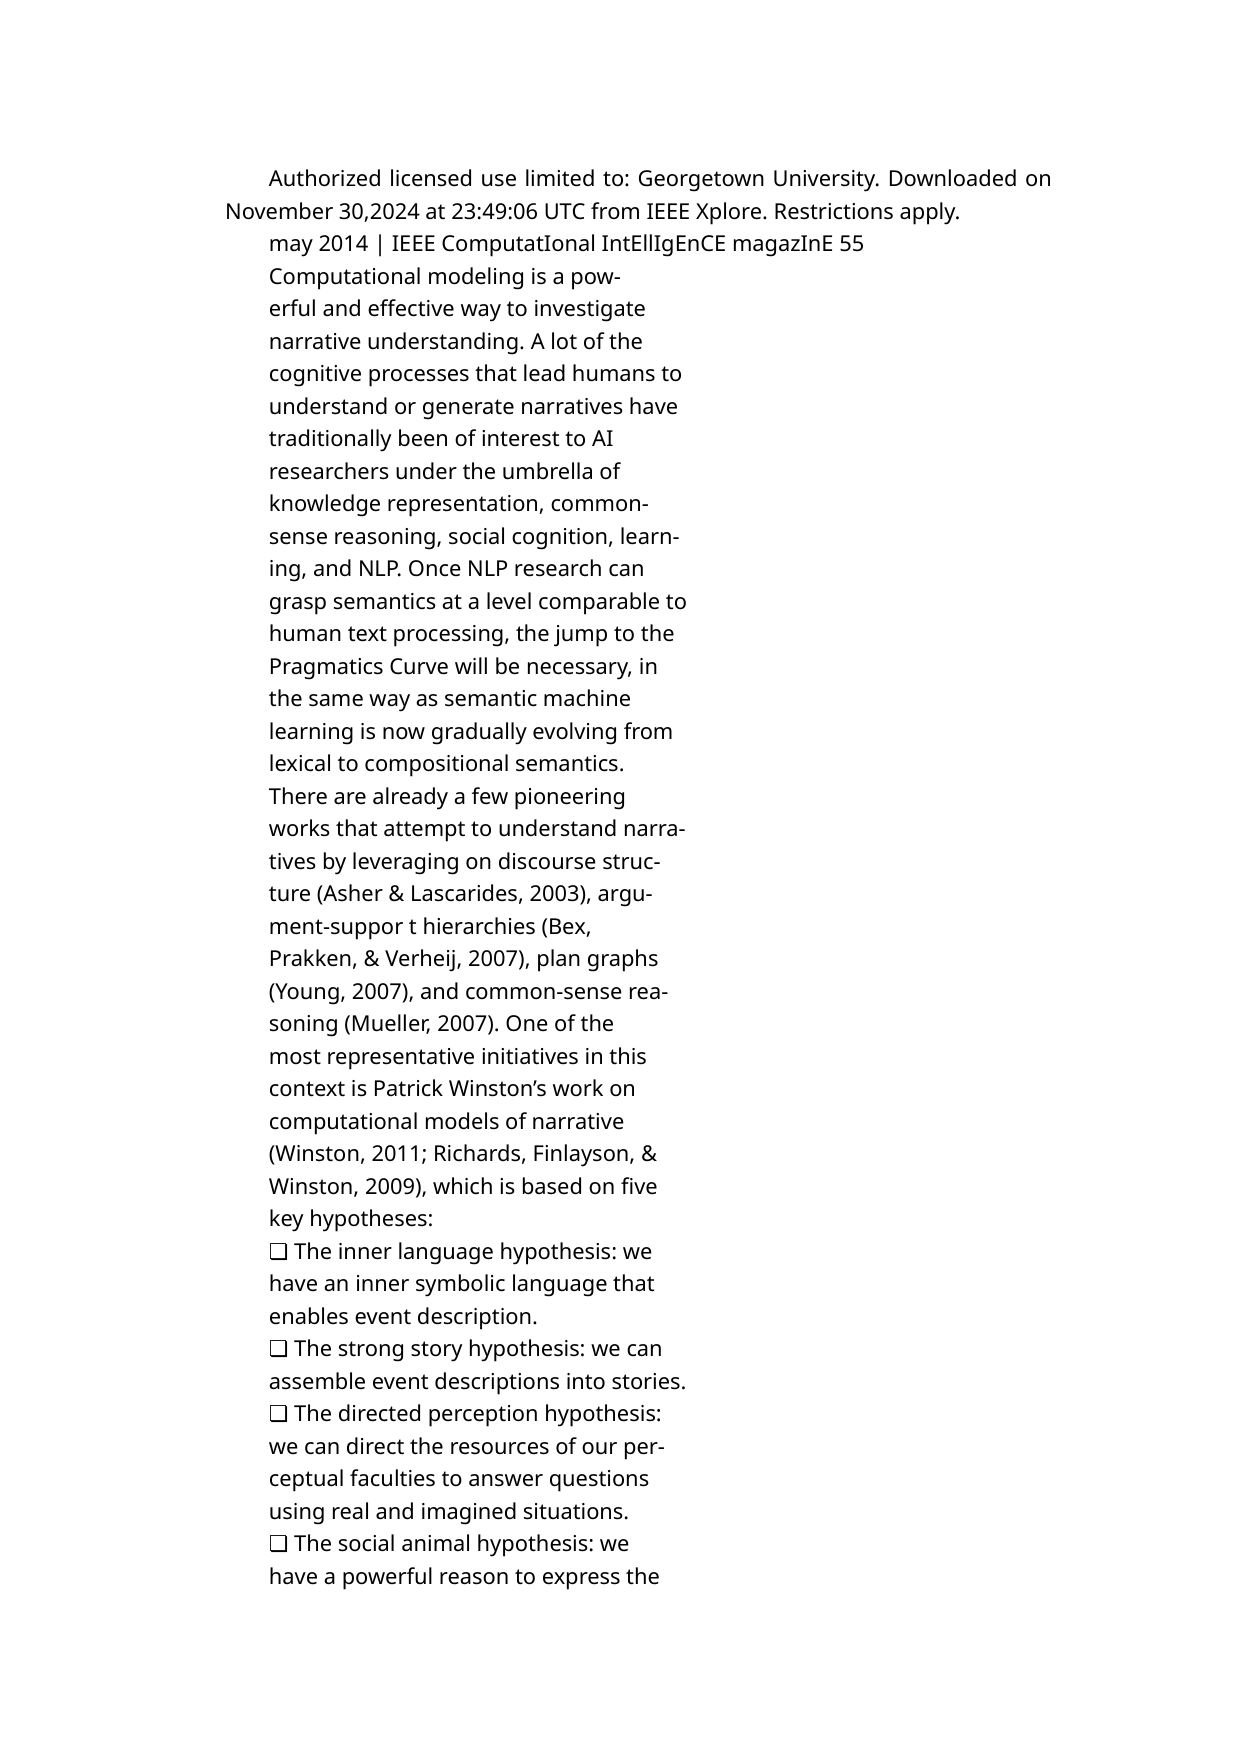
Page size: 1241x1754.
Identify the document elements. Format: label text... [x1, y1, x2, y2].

list grasp semantics at a level comparable to [225, 584, 1053, 617]
list There are already a few pioneering [225, 779, 1053, 812]
list Computational modeling is a pow- [225, 259, 1053, 292]
list learning is now gradually evolving from [225, 714, 1053, 747]
list erful and effective way to investigate [225, 292, 1053, 324]
list key hypotheses: [225, 1202, 1053, 1234]
list lexical to compositional semantics. [225, 747, 1053, 779]
list human text processing, the jump to the [225, 617, 1053, 649]
list cognitive processes that lead humans to [225, 357, 1053, 389]
list enables event description. [225, 1299, 1053, 1332]
list ❏ The directed perception hypothesis: [225, 1397, 1053, 1429]
list most representative initiatives in this [225, 1039, 1053, 1072]
list knowledge representation, common- [225, 487, 1053, 519]
list ceptual faculties to answer questions [225, 1462, 1053, 1494]
list ❏ The inner language hypothesis: we [225, 1234, 1053, 1267]
list Pragmatics Curve will be necessary, in [225, 649, 1053, 682]
list (Winston, 2011; Richards, Finlayson, & [225, 1137, 1053, 1169]
list ment-suppor t hierarchies (Bex, [225, 909, 1053, 942]
list understand or generate narratives have [225, 389, 1053, 422]
list Authorized licensed use limited to: Georgetown University. Downloaded on November 30,2024 at 23:49:06 UTC from IEEE Xplore. Restrictions apply. [225, 162, 1053, 227]
list tives by leveraging on discourse struc- [225, 844, 1053, 877]
list Winston, 2009), which is based on five [225, 1169, 1053, 1202]
list ture (Asher & Lascarides, 2003), argu- [225, 877, 1053, 909]
list have an inner symbolic language that [225, 1267, 1053, 1299]
list computational models of narrative [225, 1104, 1053, 1137]
list using real and imagined situations. [225, 1494, 1053, 1527]
list Prakken, & Verheij, 2007), plan graphs [225, 942, 1053, 974]
list (Young, 2007), and common-sense rea- [225, 974, 1053, 1007]
list soning (Mueller, 2007). One of the [225, 1007, 1053, 1039]
list researchers under the umbrella of [225, 454, 1053, 487]
list sense reasoning, social cognition, learn- [225, 519, 1053, 552]
list have a powerful reason to express the [225, 1559, 1053, 1592]
list ❏ The social animal hypothesis: we [225, 1527, 1053, 1559]
list ing, and NLP. Once NLP research can [225, 552, 1053, 584]
list assemble event descriptions into stories. [225, 1364, 1053, 1397]
list ❏ The strong story hypothesis: we can [225, 1332, 1053, 1364]
list traditionally been of interest to AI [225, 422, 1053, 454]
list context is Patrick Winston’s work on [225, 1072, 1053, 1104]
list the same way as semantic machine [225, 682, 1053, 714]
list works that attempt to understand narra- [225, 812, 1053, 844]
list narrative understanding. A lot of the [225, 324, 1053, 357]
list we can direct the resources of our per- [225, 1429, 1053, 1462]
list may 2014 | IEEE ComputatIonal IntEllIgEnCE magazInE 55 [225, 227, 1053, 259]
